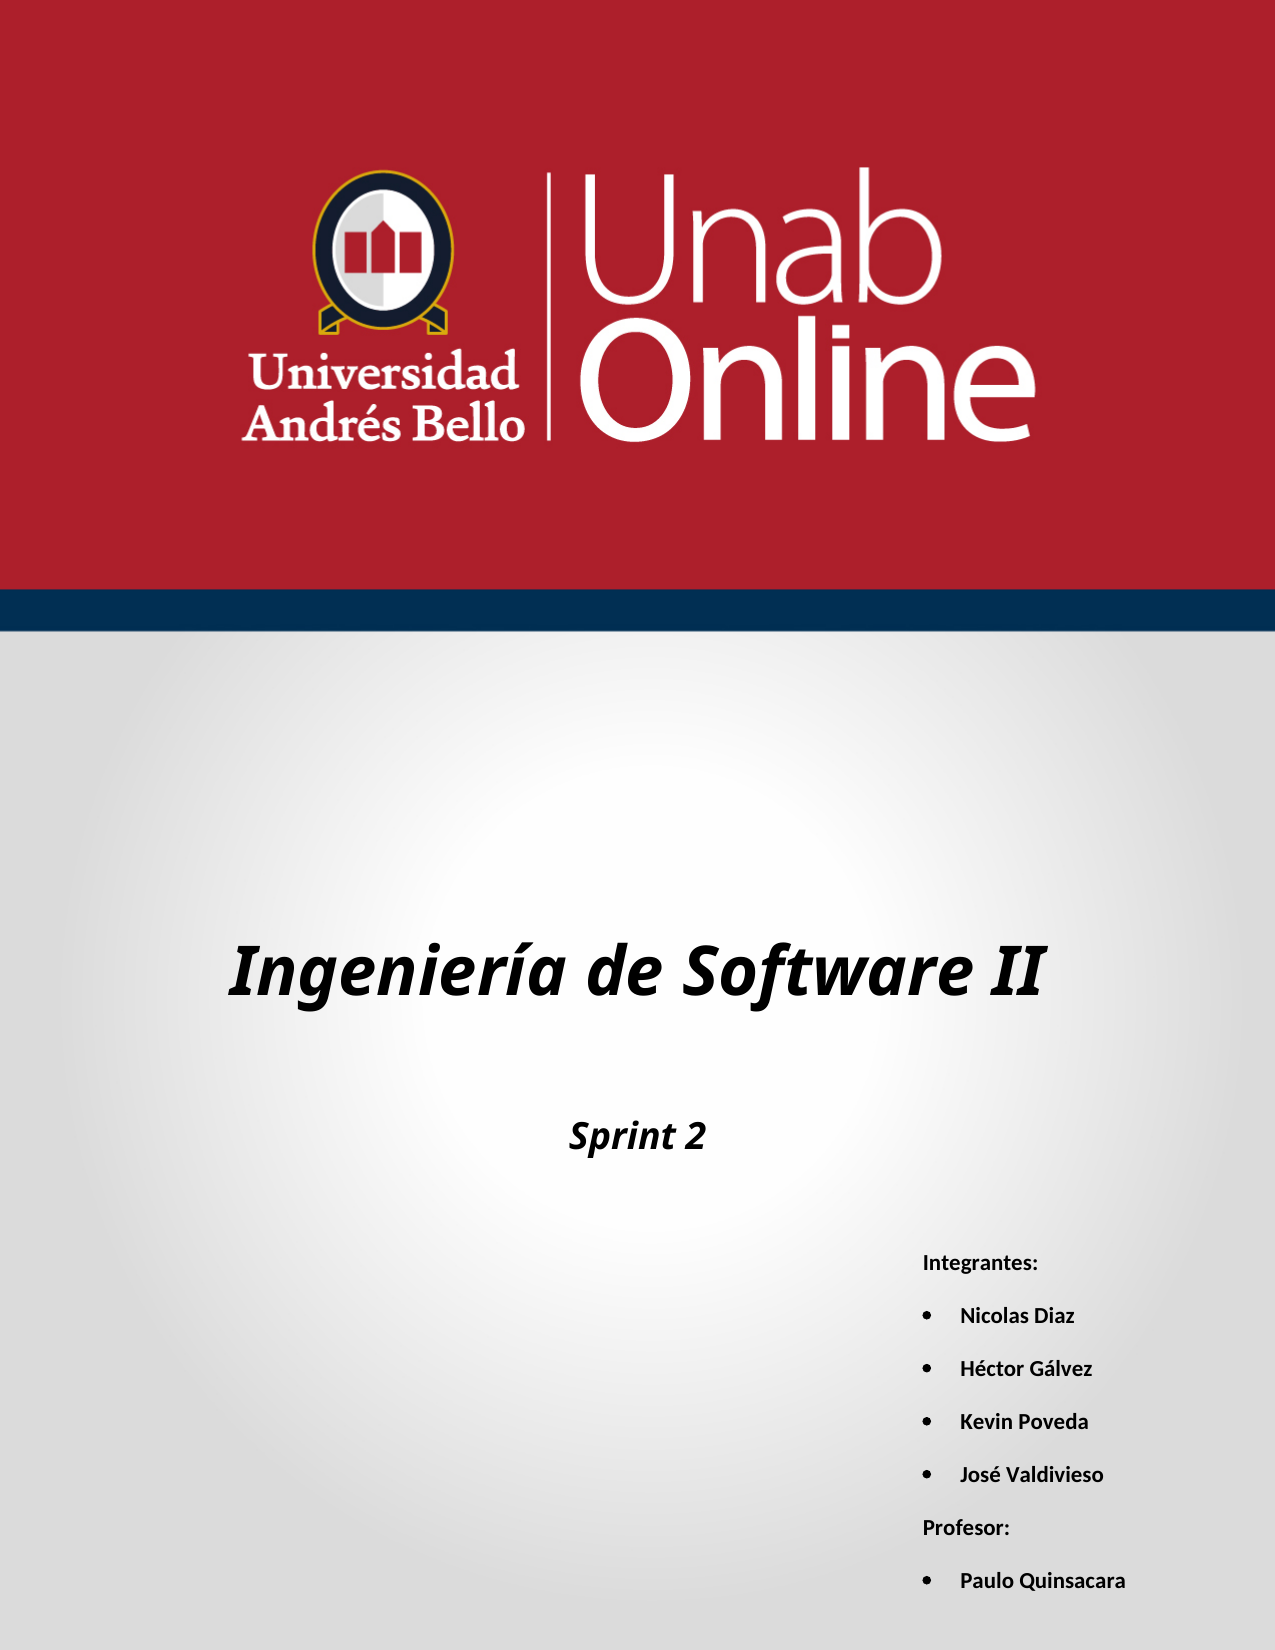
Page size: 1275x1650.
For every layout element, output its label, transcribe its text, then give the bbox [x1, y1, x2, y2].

picture [0, 0, 1275, 1650]
text Ingeniería de Software II [177, 922, 1098, 1016]
text Sprint 2 [177, 1109, 1098, 1160]
